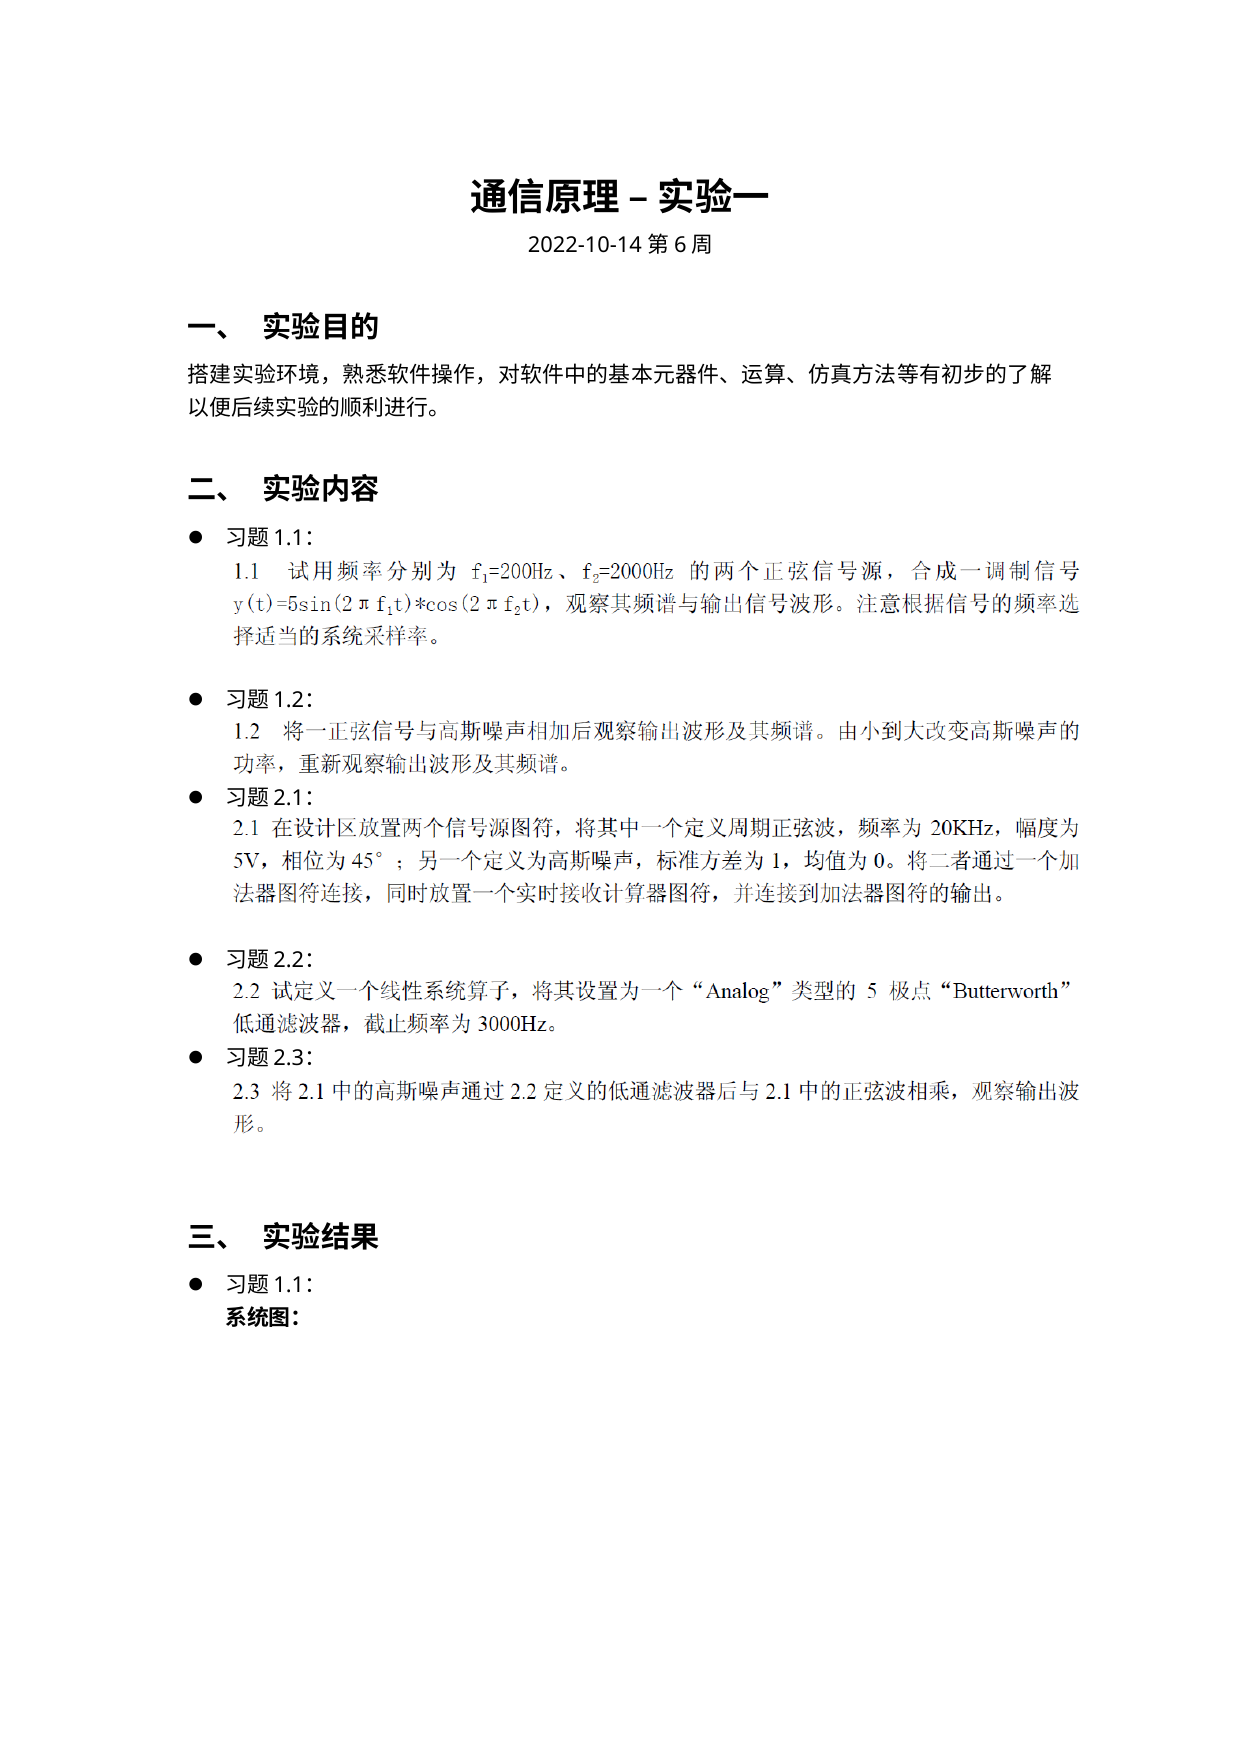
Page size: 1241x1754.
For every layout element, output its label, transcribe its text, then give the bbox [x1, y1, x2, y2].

picture [225, 1072, 1091, 1140]
list 习题1.2： [187, 682, 1053, 714]
list 实验结果 [187, 1202, 1053, 1267]
list 系统图： [225, 1299, 1053, 1332]
list 习题2.3： [187, 1039, 1053, 1072]
text 通信原理 – 实验一 [187, 162, 1053, 227]
list 习题1.1： [187, 1267, 1053, 1299]
list 习题1.1： [187, 519, 1053, 552]
picture [225, 552, 1091, 652]
text 搭建实验环境，熟悉软件操作，对软件中的基本元器件、运算、仿真方法等有初步的了解，以便后续实验的顺利进行。 [187, 357, 1053, 422]
picture [225, 812, 1091, 910]
list 实验内容 [187, 454, 1053, 519]
picture [225, 974, 1091, 1037]
list 习题2.2： [187, 942, 1053, 974]
picture [225, 714, 1091, 779]
text 2022-10-14 第6周 [187, 227, 1053, 259]
list 习题2.1： [187, 779, 1053, 812]
list 实验目的 [187, 292, 1053, 357]
